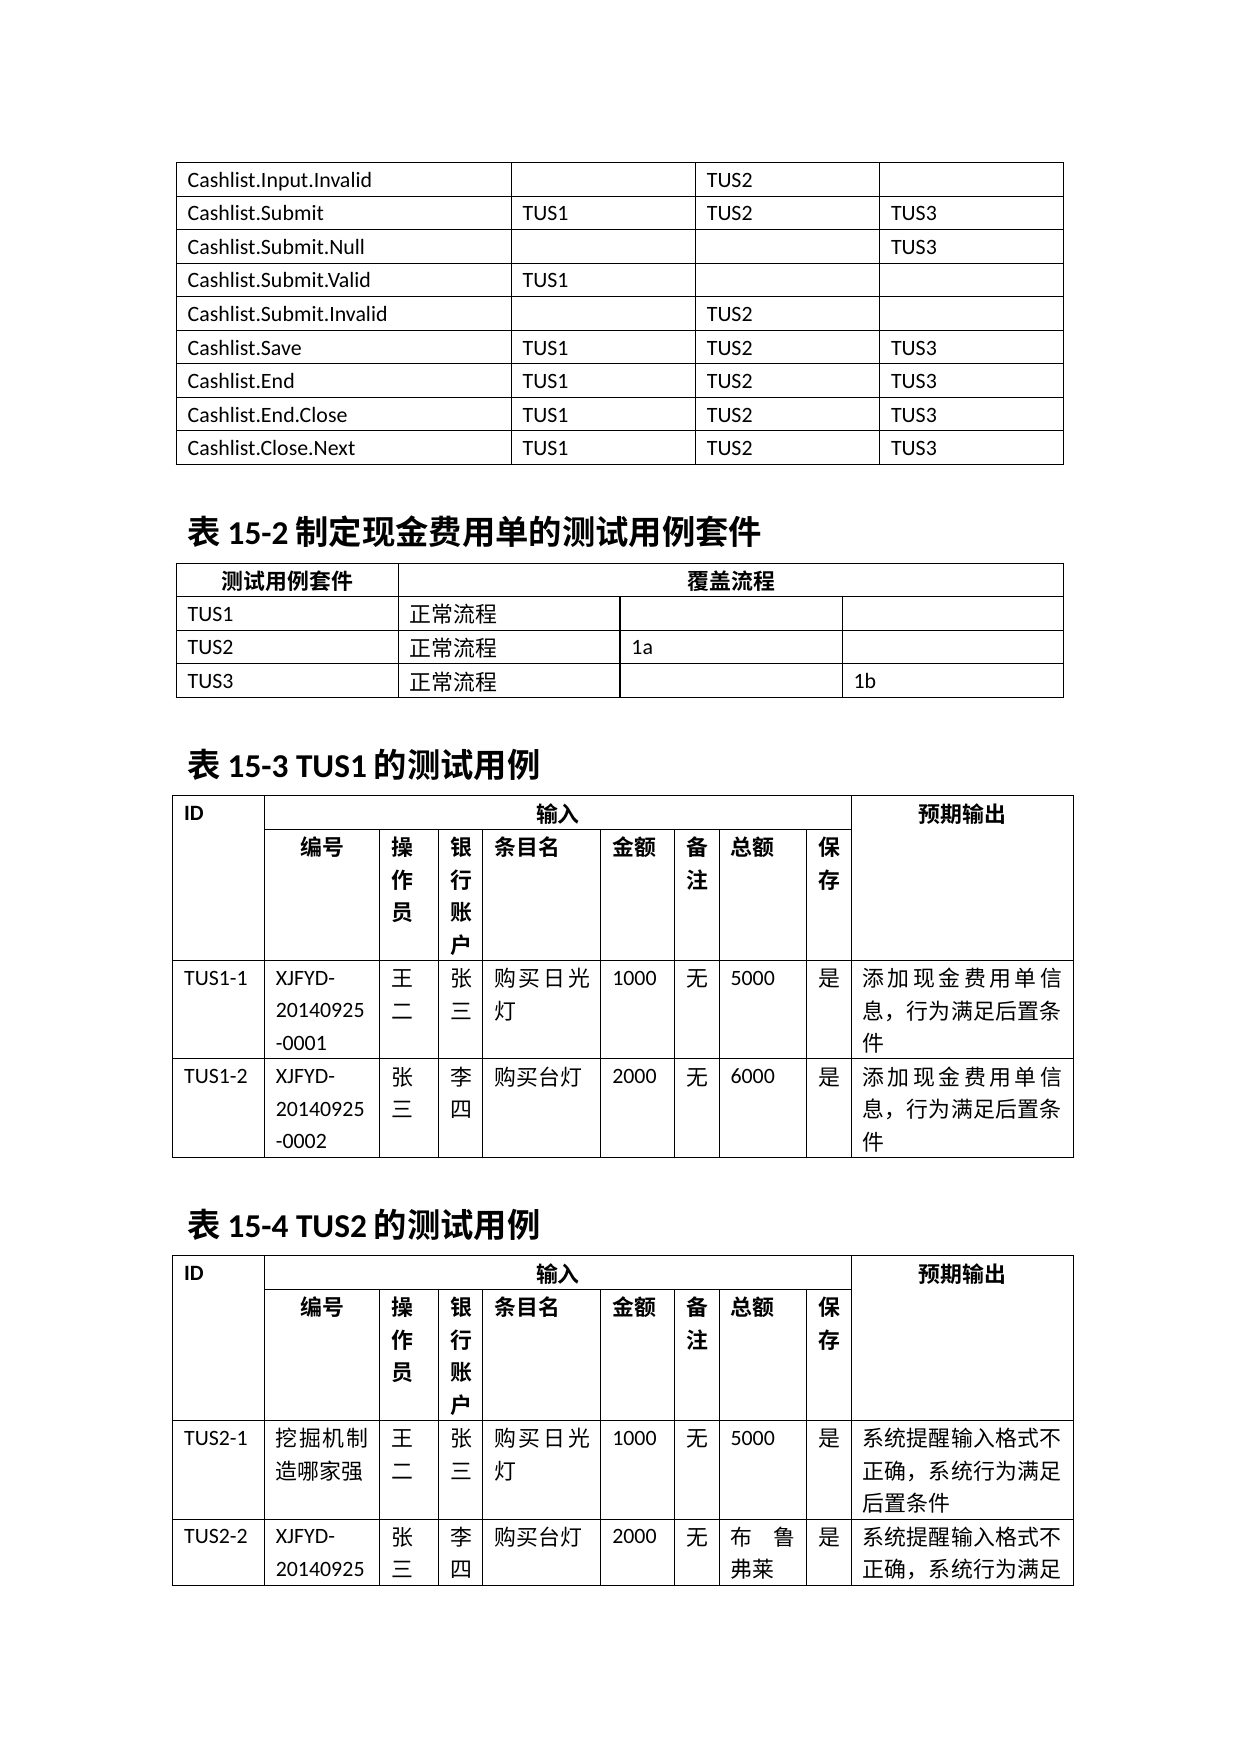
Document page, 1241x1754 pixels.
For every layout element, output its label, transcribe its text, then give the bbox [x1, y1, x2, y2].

table_cell XJFYD-20140925-0001 [265, 961, 379, 1058]
table_cell 是 [807, 1059, 851, 1157]
table_cell 张三 [439, 1421, 482, 1518]
table_cell 挖掘机制造哪家强 [265, 1421, 379, 1518]
table_cell 王二 [380, 961, 438, 1058]
table_cell TUS2 [696, 197, 879, 229]
table_cell 保存 [807, 830, 851, 960]
table_cell TUS3 [880, 431, 1063, 464]
table_cell XJFYD-20140925-0002 [265, 1059, 379, 1157]
text 表15-3 TUS1的测试用例 [187, 730, 1053, 795]
table_cell [512, 230, 695, 263]
table_cell 李四 [439, 1059, 482, 1157]
table_cell TUS2 [696, 331, 879, 363]
table_cell 银行账户 [439, 830, 482, 960]
table_cell TUS3 [880, 364, 1063, 397]
table_cell 购买台灯 [483, 1520, 600, 1584]
table_cell [621, 664, 842, 697]
table_cell 1000 [601, 1421, 674, 1518]
table_cell 1000 [601, 961, 674, 1058]
table_cell TUS1 [512, 364, 695, 397]
table_cell 系统提醒输入格式不正确，系统行为满足后置条件 [852, 1421, 1073, 1518]
table_cell 是 [807, 961, 851, 1058]
table_cell 是 [807, 1520, 851, 1584]
table_header 覆盖流程 [399, 564, 1063, 596]
table_cell 金额 [601, 1290, 674, 1420]
table_cell 无 [675, 1520, 719, 1584]
table_cell 王二 [380, 1421, 438, 1518]
table_cell [512, 297, 695, 330]
table_cell 1b [843, 664, 1063, 697]
table_cell TUS1 [512, 398, 695, 430]
table_cell 张三 [380, 1520, 438, 1584]
table_cell 总额 [720, 1290, 806, 1420]
table_cell 李四 [439, 1520, 482, 1584]
table_cell XJFYD-20140925-0002 [265, 1520, 379, 1584]
table_cell 5000 [720, 1421, 806, 1518]
table_cell Cashlist.Input.Invalid [177, 163, 511, 196]
table_cell 添加现金费用单信息，行为满足后置条件 [852, 961, 1073, 1058]
table_header 测试用例套件 [177, 564, 398, 596]
table_cell 操作员 [380, 1290, 438, 1420]
table_header 预期输出 [852, 796, 1073, 960]
table_cell Cashlist.Close.Next [177, 431, 511, 464]
table_cell TUS1 [512, 264, 695, 296]
table_cell [696, 264, 879, 296]
table_cell [843, 597, 1063, 629]
table_cell 条目名 [483, 830, 600, 960]
table_cell 无 [675, 1059, 719, 1157]
table_cell 是 [807, 1421, 851, 1518]
table_header 输入 [265, 796, 851, 829]
table_cell 购买日光灯 [483, 1421, 600, 1518]
table_cell 操作员 [380, 830, 438, 960]
table_cell 总额 [720, 830, 806, 960]
table_cell Cashlist.Save [177, 331, 511, 363]
table_cell TUS1 [177, 597, 398, 629]
table_header ID [173, 1256, 264, 1420]
table_cell 条目名 [483, 1290, 600, 1420]
table_cell TUS2-1 [173, 1421, 264, 1518]
table_cell [696, 230, 879, 263]
table_cell 购买日光灯 [483, 961, 600, 1058]
table_cell 2000 [601, 1059, 674, 1157]
table_cell TUS2-2 [173, 1520, 264, 1584]
table_cell 备注 [675, 830, 719, 960]
text 表15-2制定现金费用单的测试用例套件 [187, 497, 1053, 562]
table_cell Cashlist.End.Close [177, 398, 511, 430]
table_cell 正常流程 [399, 597, 619, 629]
table_cell Cashlist.Submit.Valid [177, 264, 511, 296]
table_cell TUS2 [696, 398, 879, 430]
table_cell [880, 297, 1063, 330]
table_cell 6000 [720, 1059, 806, 1157]
table_cell Cashlist.Submit.Null [177, 230, 511, 263]
table_cell 添加现金费用单信息，行为满足后置条件 [852, 1059, 1073, 1157]
table_cell 购买台灯 [483, 1059, 600, 1157]
table_cell 1a [621, 631, 842, 663]
table_header 输入 [265, 1256, 851, 1289]
table_cell TUS1-1 [173, 961, 264, 1058]
table_cell 银行账户 [439, 1290, 482, 1420]
table_cell Cashlist.Submit [177, 197, 511, 229]
table_cell [880, 163, 1063, 196]
table_cell 备注 [675, 1290, 719, 1420]
table_cell TUS3 [880, 398, 1063, 430]
table_cell TUS1 [512, 197, 695, 229]
table_cell [843, 631, 1063, 663]
table_cell 正常流程 [399, 631, 619, 663]
table_cell Cashlist.End [177, 364, 511, 397]
text 表15-4 TUS2的测试用例 [187, 1190, 1053, 1255]
table_cell TUS2 [696, 431, 879, 464]
table_cell 正常流程 [399, 664, 619, 697]
table_cell [621, 597, 842, 629]
table_cell 张三 [439, 961, 482, 1058]
table_cell [880, 264, 1063, 296]
table_cell TUS3 [177, 664, 398, 697]
table_cell 布鲁弗莱 [720, 1520, 806, 1584]
table_cell TUS1-2 [173, 1059, 264, 1157]
table_cell 编号 [265, 830, 379, 960]
table_cell 编号 [265, 1290, 379, 1420]
table_cell 金额 [601, 830, 674, 960]
table_cell 5000 [720, 961, 806, 1058]
table_cell TUS3 [880, 331, 1063, 363]
table_cell TUS1 [512, 331, 695, 363]
table_cell TUS3 [880, 197, 1063, 229]
table_cell TUS2 [696, 364, 879, 397]
table_cell [512, 163, 695, 196]
table_cell 无 [675, 961, 719, 1058]
table_cell TUS3 [880, 230, 1063, 263]
table_cell Cashlist.Submit.Invalid [177, 297, 511, 330]
table_cell 保存 [807, 1290, 851, 1420]
table_cell 2000 [601, 1520, 674, 1584]
table_cell TUS2 [696, 297, 879, 330]
table_cell TUS2 [696, 163, 879, 196]
table_cell 无 [675, 1421, 719, 1518]
table_cell TUS1 [512, 431, 695, 464]
table_cell 张三 [380, 1059, 438, 1157]
table_header 预期输出 [852, 1256, 1073, 1420]
table_cell TUS2 [177, 631, 398, 663]
table_cell 系统提醒输入格式不正确，系统行为满足后置条件 [852, 1520, 1073, 1584]
table_header ID [173, 796, 264, 960]
